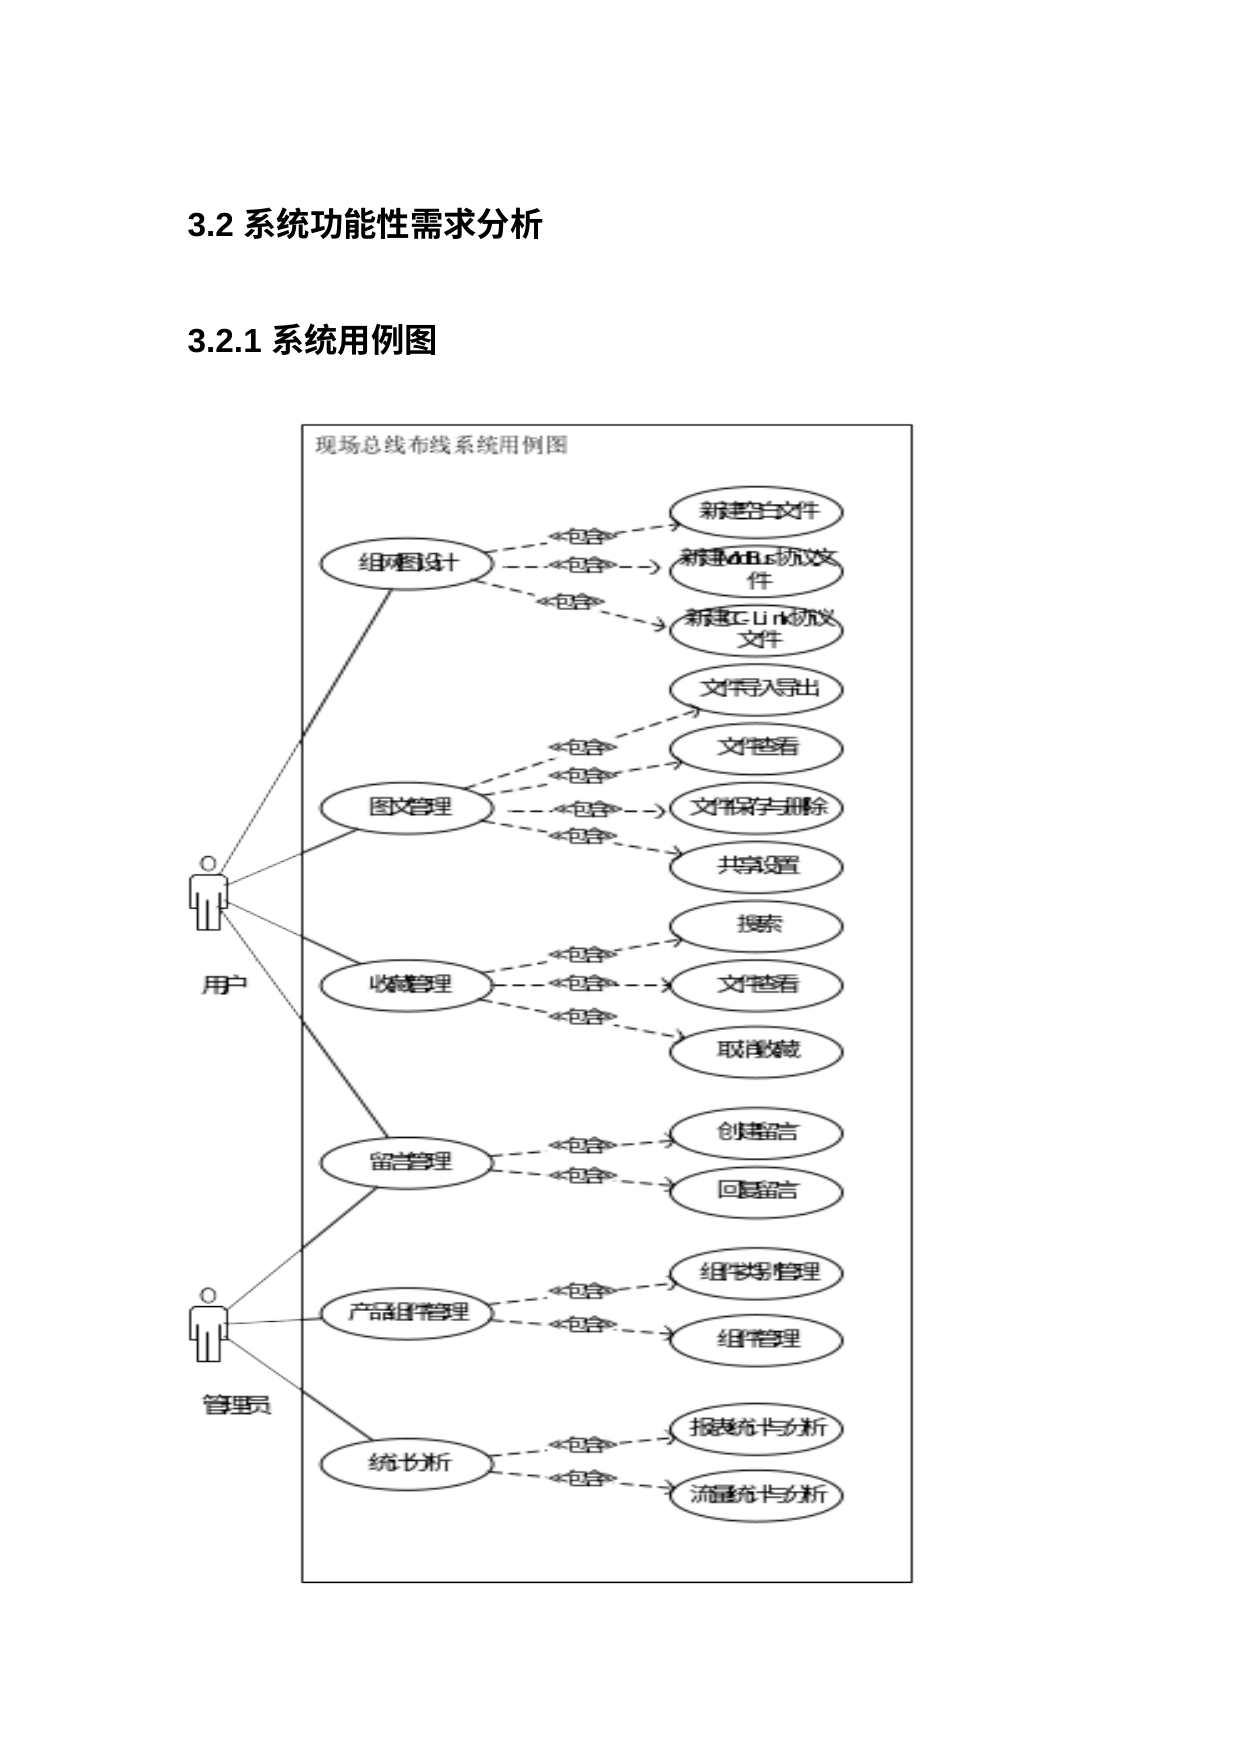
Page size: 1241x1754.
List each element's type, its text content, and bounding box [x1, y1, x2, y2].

subtitle 3.2 系统功能性需求分析 [187, 189, 1053, 254]
subtitle 3.2.1 系统用例图 [187, 305, 1053, 370]
